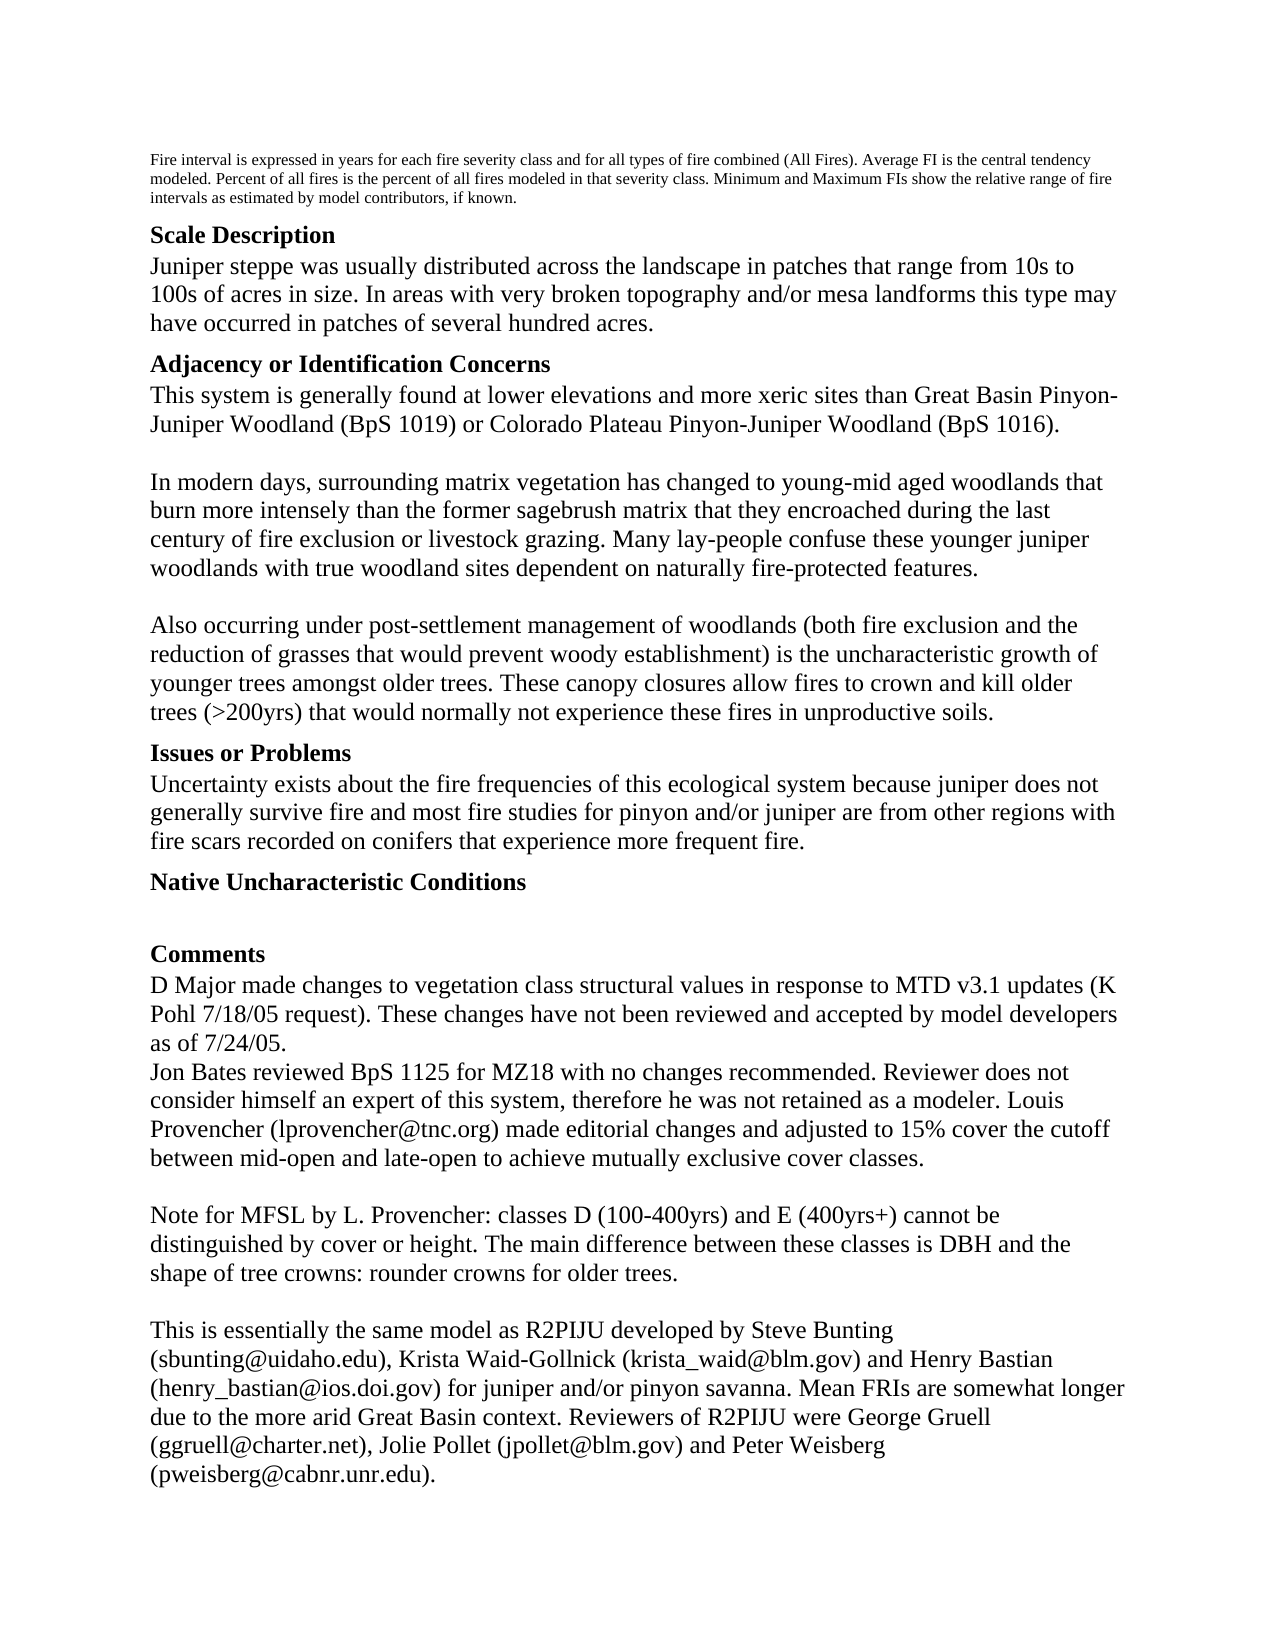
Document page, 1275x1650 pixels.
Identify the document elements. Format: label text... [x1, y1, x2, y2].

text In modern days, surrounding matrix vegetation has changed to young-mid aged woodlands that burn more intensely than the former sagebrush matrix that they encroached during the last century of fire exclusion or livestock grazing. Many lay-people confuse these younger juniper woodlands with true woodland sites dependent on naturally fire-protected features. [150, 467, 1125, 582]
text Comments [150, 939, 1125, 968]
text Fire interval is expressed in years for each fire severity class and for all types of fire combined (All Fires). Average FI is the central tendency modeled. Percent of all fires is the percent of all fires modeled in that severity class. Minimum and Maximum FIs show the relative range of fire intervals as estimated by model contributors, if known. [150, 150, 1125, 207]
text D Major made changes to vegetation class structural values in response to MTD v3.1 updates (K Pohl 7/18/05 request). These changes have not been reviewed and accepted by model developers as of 7/24/05. [150, 970, 1125, 1057]
text Native Uncharacteristic Conditions [150, 867, 1125, 896]
text Also occurring under post-settlement management of woodlands (both fire exclusion and the reduction of grasses that would prevent woody establishment) is the uncharacteristic growth of younger trees amongst older trees. These canopy closures allow fires to crown and kill older trees (>200yrs) that would normally not experience these fires in unproductive soils. [150, 610, 1125, 725]
text Scale Description [150, 220, 1125, 249]
text This is essentially the same model as R2PIJU developed by Steve Bunting (sbunting@uidaho.edu), Krista Waid-Gollnick (krista_waid@blm.gov) and Henry Bastian (henry_bastian@ios.doi.gov) for juniper and/or pinyon savanna. Mean FRIs are somewhat longer due to the more arid Great Basin context. Reviewers of R2PIJU were George Gruell (ggruell@charter.net), Jolie Pollet (jpollet@blm.gov) and Peter Weisberg (pweisberg@cabnr.unr.edu). [150, 1315, 1125, 1488]
text This system is generally found at lower elevations and more xeric sites than Great Basin Pinyon-Juniper Woodland (BpS 1019) or Colorado Plateau Pinyon-Juniper Woodland (BpS 1016). [150, 380, 1125, 438]
text Issues or Problems [150, 738, 1125, 767]
text Juniper steppe was usually distributed across the landscape in patches that range from 10s to 100s of acres in size. In areas with very broken topography and/or mesa landforms this type may have occurred in patches of several hundred acres. [150, 251, 1125, 337]
text Note for MFSL by L. Provencher: classes D (100-400yrs) and E (400yrs+) cannot be distinguished by cover or height. The main difference between these classes is DBH and the shape of tree crowns: rounder crowns for older trees. [150, 1200, 1125, 1287]
text Jon Bates reviewed BpS 1125 for MZ18 with no changes recommended. Reviewer does not consider himself an expert of this system, therefore he was not retained as a modeler. Louis Provencher (lprovencher@tnc.org) made editorial changes and adjusted to 15% cover the cutoff between mid-open and late-open to achieve mutually exclusive cover classes. [150, 1057, 1125, 1172]
text Uncertainty exists about the fire frequencies of this ecological system because juniper does not generally survive fire and most fire studies for pinyon and/or juniper are from other regions with fire scars recorded on conifers that experience more frequent fire. [150, 769, 1125, 855]
text Adjacency or Identification Concerns [150, 349, 1125, 378]
